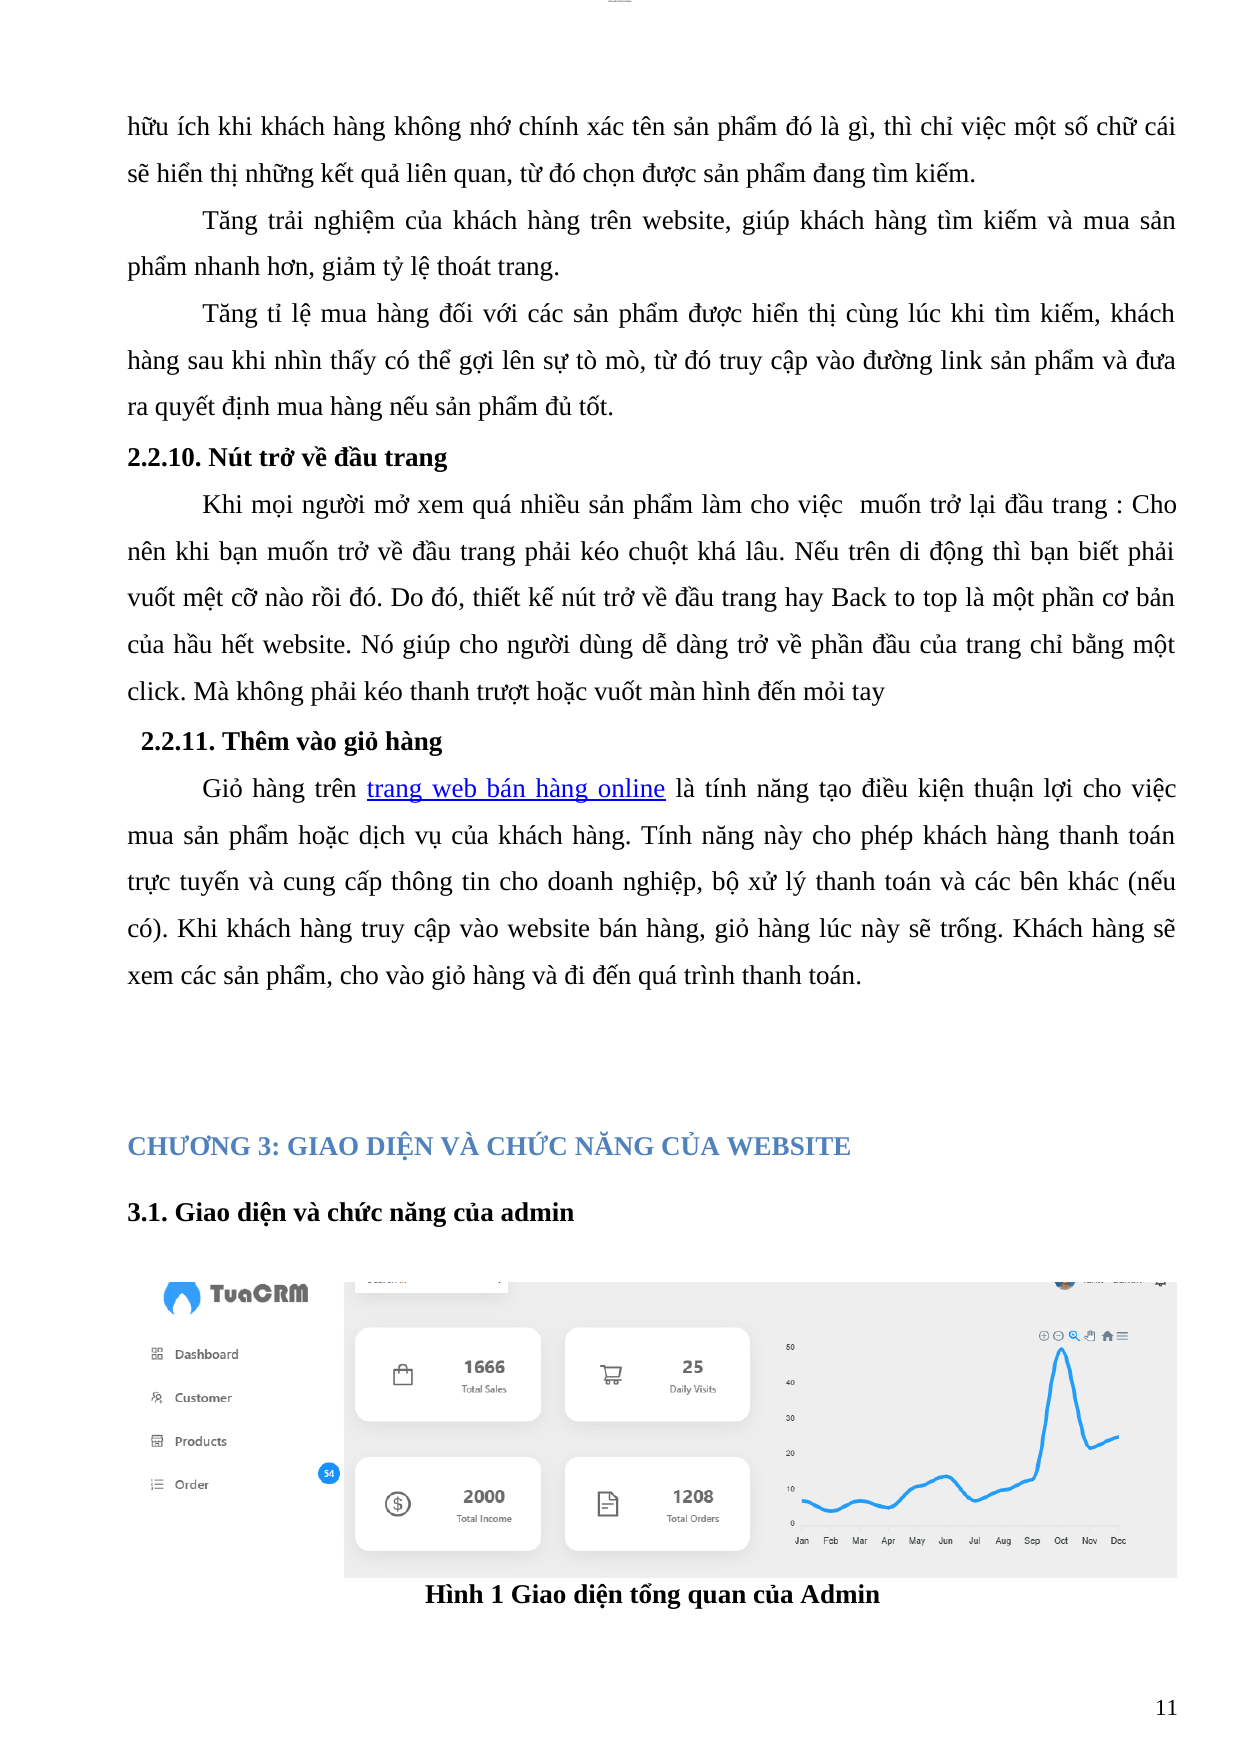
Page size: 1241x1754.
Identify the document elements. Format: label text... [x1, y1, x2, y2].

subtitle 3.1. Giao diện và chức năng của admin [127, 1196, 1178, 1228]
text Hình 1 Giao diện tổng quan của Admin [127, 1578, 1178, 1609]
text Tăng trải nghiệm của khách hàng trên website, giúp khách hàng tìm kiếm và mua sản phẩm nhanh hơn, giảm tỷ lệ thoát trang. [127, 204, 1178, 282]
text Khi mọi người mở xem quá nhiều sản phẩm làm cho việc muốn trở lại đầu trang : Cho nên khi bạn muốn trở về đầu trang phải kéo chuột khá lâu. Nếu trên di động thì bạn biết phải vuốt mệt cỡ nào rồi đó. Do đó, thiết kế nút trở về đầu trang hay Back to top là một phần cơ bản của hầu hết website. Nó giúp cho người dùng dễ dàng trở về phần đầu của trang chỉ bằng một click. Mà không phải kéo thanh trượt hoặc vuốt màn hình đến mỏi tay [127, 488, 1178, 706]
subtitle CHƯƠNG 3: GIAO DIỆN VÀ CHỨC NĂNG CỦA WEBSITE [127, 1130, 1178, 1161]
picture [127, 1282, 1178, 1578]
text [127, 110, 1178, 188]
text Giỏ hàng trên trang web bán hàng online là tính năng tạo điều kiện thuận lợi cho việc mua sản phẩm hoặc dịch vụ của khách hàng. Tính năng này cho phép khách hàng thanh toán trực tuyến và cung cấp thông tin cho doanh nghiệp, bộ xử lý thanh toán và các bên khác (nếu có). Khi khách hàng truy cập vào website bán hàng, giỏ hàng lúc này sẽ trống. Khách hàng sẽ xem các sản phẩm, cho vào giỏ hàng và đi đến quá trình thanh toán. [127, 772, 1178, 990]
text Tăng tỉ lệ mua hàng đối với các sản phẩm được hiển thị cùng lúc khi tìm kiếm, khách hàng sau khi nhìn thấy có thể gợi lên sự tò mò, từ đó truy cập vào đường link sản phẩm và đưa ra quyết định mua hàng nếu sản phẩm đủ tốt. [127, 297, 1178, 422]
subtitle 2.2.10. Nút trở về đầu trang [127, 441, 1178, 472]
subtitle 2.2.11. Thêm vào giỏ hàng [127, 725, 1178, 757]
